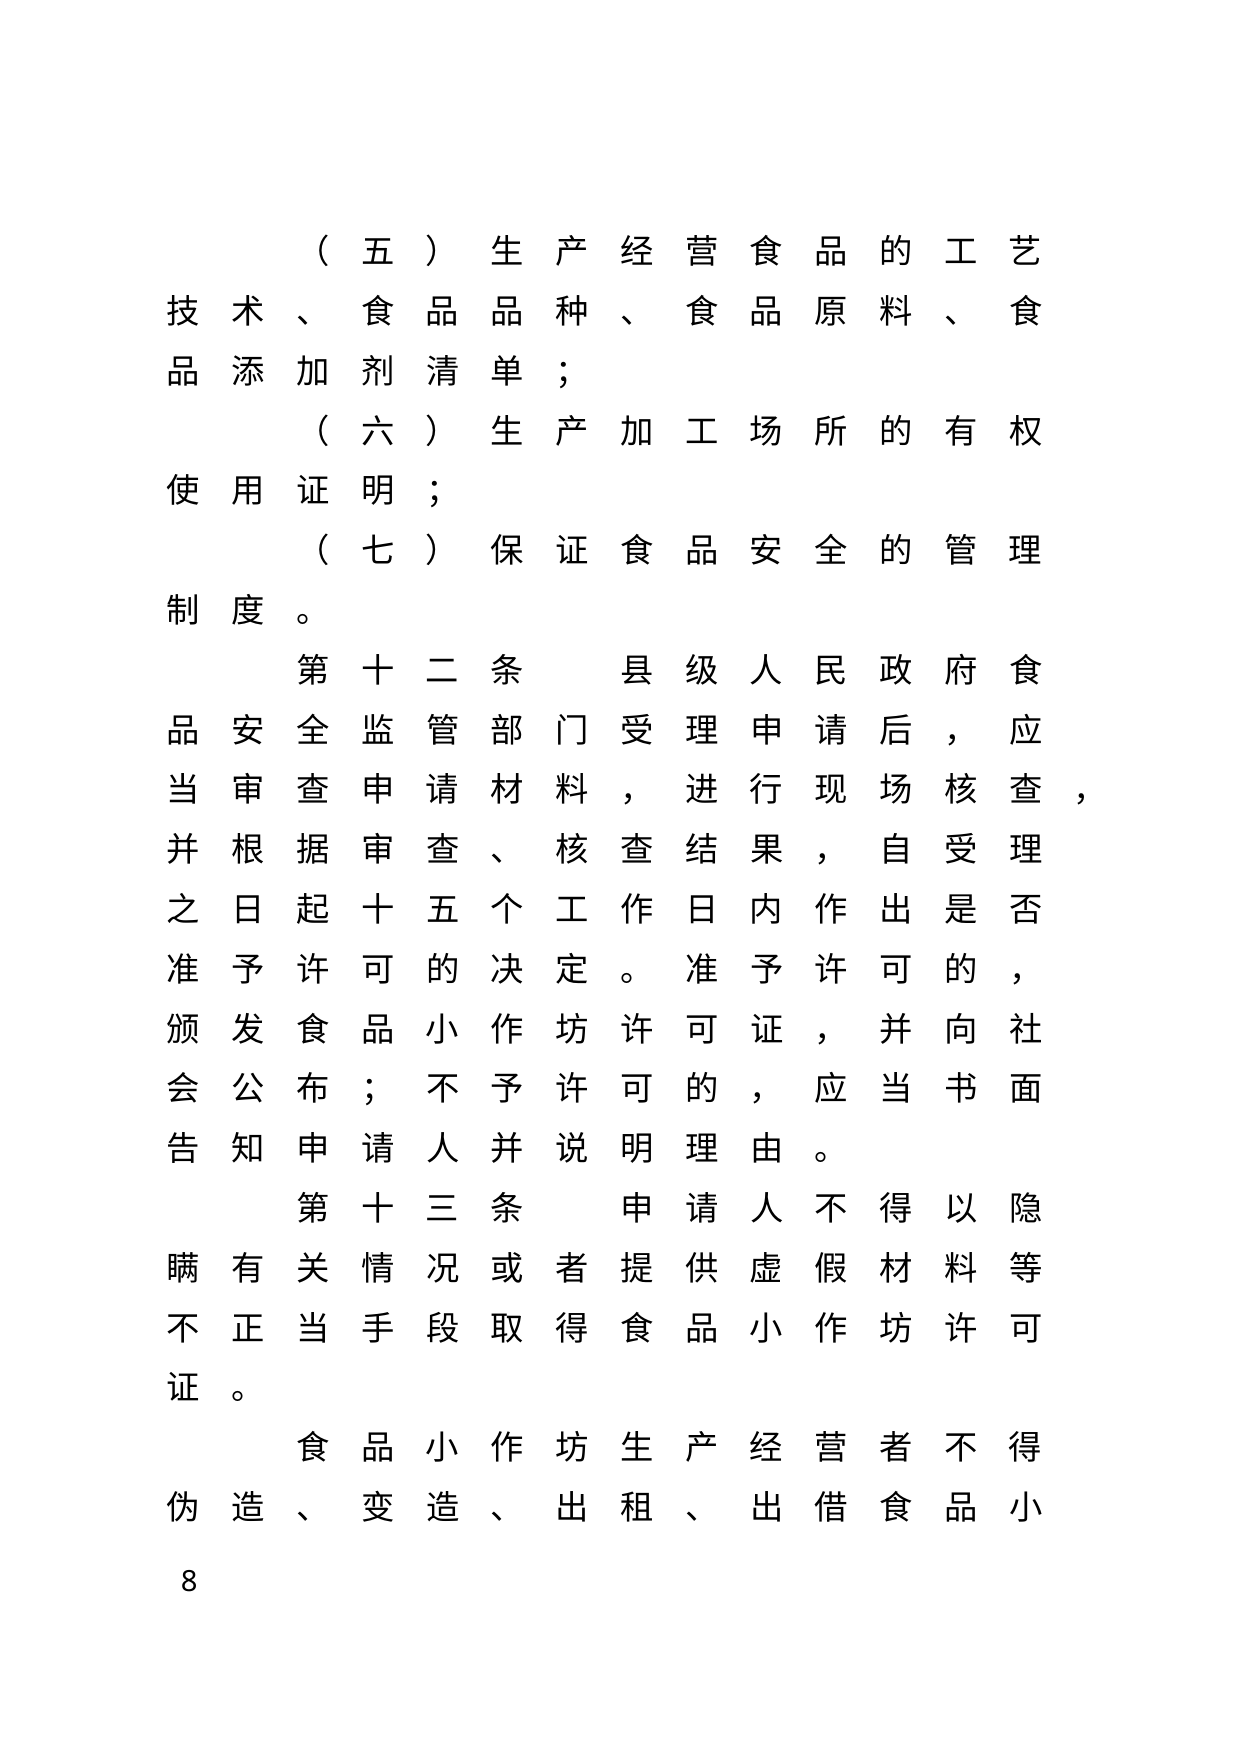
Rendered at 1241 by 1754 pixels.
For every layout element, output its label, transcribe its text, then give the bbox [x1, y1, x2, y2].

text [167, 1415, 1074, 1535]
text （六）生产加工场所的有权使用证明； [167, 399, 1074, 518]
text 第十二条 县级人民政府食品安全监管部门受理申请后，应当审查申请材料，进行现场核查，并根据审查、核查结果，自受理之日起十五个工作日内作出是否准予许可的决定。准予许可的，颁发食品小作坊许可证，并向社会公布；不予许可的，应当书面告知申请人并说明理由。 [167, 638, 1074, 1176]
text （五）生产经营食品的工艺技术、食品品种、食品原料、食品添加剂清单； [167, 219, 1074, 399]
text （七）保证食品安全的管理制度。 [167, 518, 1074, 638]
text 第十三条 申请人不得以隐瞒有关情况或者提供虚假材料等不正当手段取得食品小作坊许可证。 [167, 1176, 1074, 1415]
